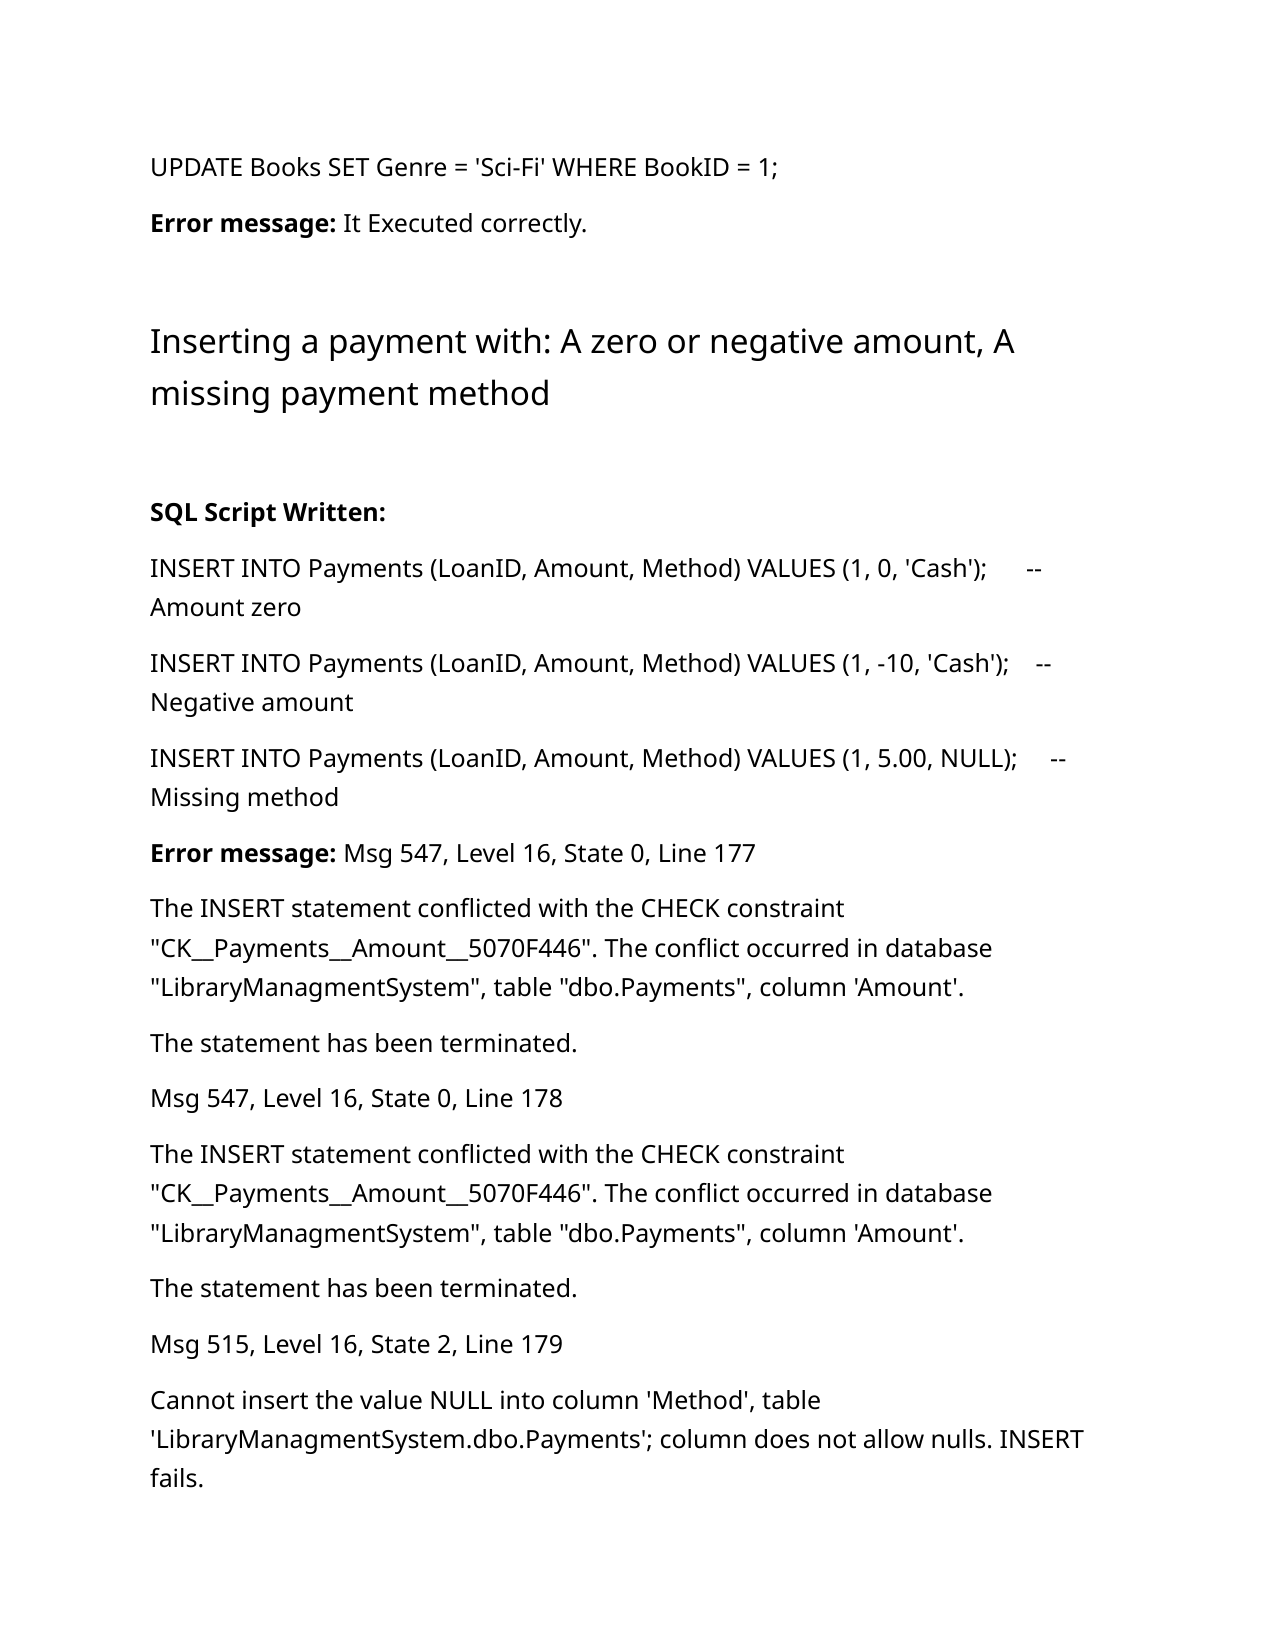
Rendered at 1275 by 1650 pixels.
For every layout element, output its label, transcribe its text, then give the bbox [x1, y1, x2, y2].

text UPDATE Books SET Genre = 'Sci-Fi' WHERE BookID = 1; [150, 150, 1125, 184]
text The INSERT statement conflicted with the CHECK constraint "CK__Payments__Amount__5070F446". The conflict occurred in database "LibraryManagmentSystem", table "dbo.Payments", column 'Amount'. [150, 1137, 1125, 1249]
text SQL Script Written: [150, 494, 1125, 528]
text Cannot insert the value NULL into column 'Method', table 'LibraryManagmentSystem.dbo.Payments'; column does not allow nulls. INSERT fails. [150, 1383, 1125, 1495]
text Error message: Msg 547, Level 16, State 0, Line 177 [150, 835, 1125, 869]
text Inserting a payment with: A zero or negative amount, A missing payment method [150, 317, 1125, 415]
text Msg 547, Level 16, State 0, Line 178 [150, 1081, 1125, 1115]
text Error message: It Executed correctly. [150, 206, 1125, 240]
text Msg 515, Level 16, State 2, Line 179 [150, 1327, 1125, 1361]
text The statement has been terminated. [150, 1025, 1125, 1059]
text The statement has been terminated. [150, 1271, 1125, 1305]
text INSERT INTO Payments (LoanID, Amount, Method) VALUES (1, 5.00, NULL); -- Missing method [150, 740, 1125, 813]
text The INSERT statement conflicted with the CHECK constraint "CK__Payments__Amount__5070F446". The conflict occurred in database "LibraryManagmentSystem", table "dbo.Payments", column 'Amount'. [150, 891, 1125, 1003]
text INSERT INTO Payments (LoanID, Amount, Method) VALUES (1, -10, 'Cash'); -- Negative amount [150, 645, 1125, 718]
text INSERT INTO Payments (LoanID, Amount, Method) VALUES (1, 0, 'Cash'); -- Amount zero [150, 550, 1125, 623]
